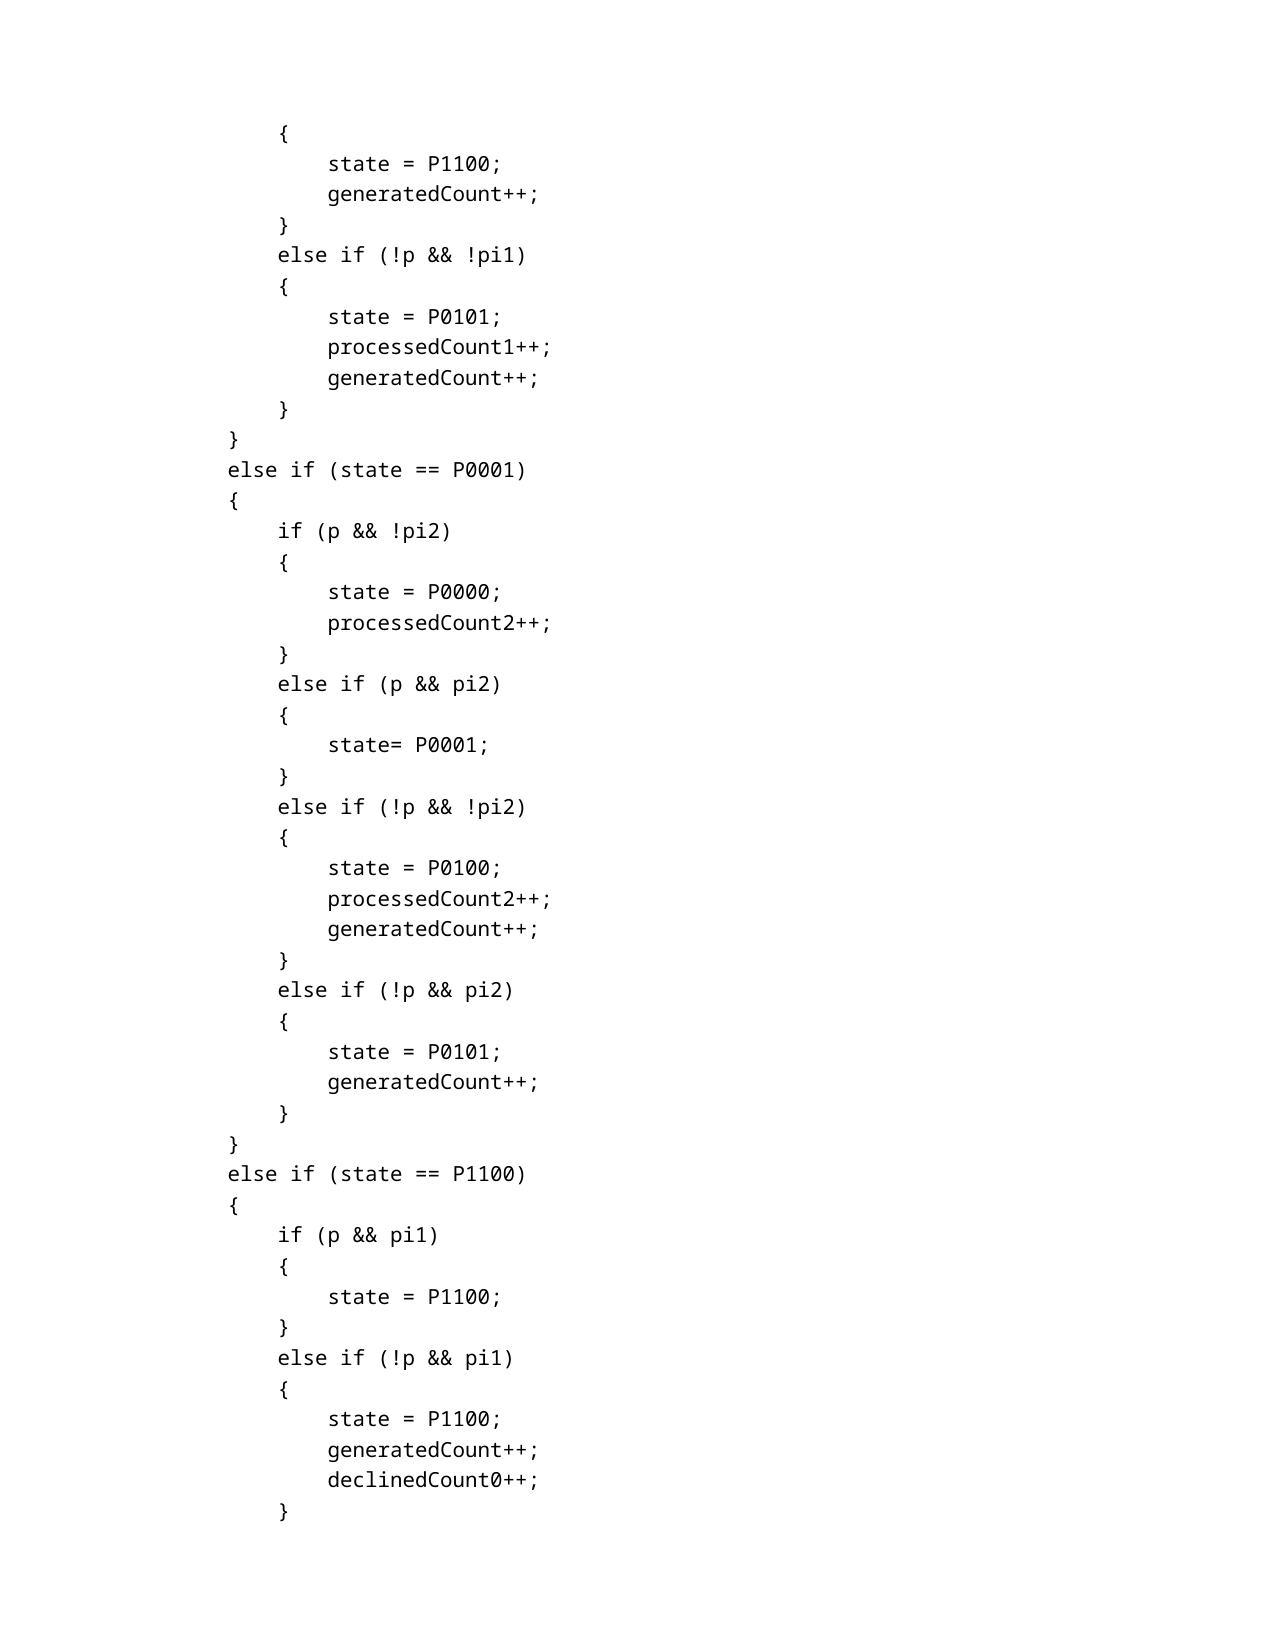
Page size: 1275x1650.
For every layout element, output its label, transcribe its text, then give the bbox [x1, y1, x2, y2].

text else if (!p && pi1) [177, 1343, 1186, 1372]
text state = P0101; [177, 1037, 1186, 1065]
text { [177, 1190, 1186, 1218]
text } [177, 1129, 1186, 1157]
text else if (!p && !pi1) [177, 241, 1186, 269]
text { [177, 1006, 1186, 1035]
text } [177, 761, 1186, 790]
text } [177, 394, 1186, 422]
text processedCount2++; [177, 884, 1186, 912]
text } [177, 210, 1186, 238]
text generatedCount++; [177, 914, 1186, 943]
text { [177, 700, 1186, 728]
text else if (p && pi2) [177, 669, 1186, 698]
text { [177, 1374, 1186, 1402]
text } [177, 639, 1186, 667]
text else if (!p && !pi2) [177, 792, 1186, 820]
text { [177, 271, 1186, 300]
text state = P1100; [177, 1282, 1186, 1310]
text state= P0001; [177, 731, 1186, 759]
text } [177, 1312, 1186, 1341]
text else if (!p && pi2) [177, 976, 1186, 1004]
text { [177, 822, 1186, 851]
text generatedCount++; [177, 363, 1186, 392]
text state = P0000; [177, 577, 1186, 606]
text processedCount1++; [177, 332, 1186, 361]
text processedCount2++; [177, 608, 1186, 637]
text state = P1100; [177, 1404, 1186, 1433]
text generatedCount++; [177, 179, 1186, 208]
text generatedCount++; [177, 1435, 1186, 1463]
text } [177, 1098, 1186, 1127]
text } [177, 1496, 1186, 1525]
text { [177, 486, 1186, 514]
text state = P0100; [177, 853, 1186, 882]
text if (p && pi1) [177, 1221, 1186, 1249]
text state = P1100; [177, 149, 1186, 177]
text declinedCount0++; [177, 1466, 1186, 1494]
text { [177, 118, 1186, 147]
text } [177, 945, 1186, 973]
text } [177, 424, 1186, 453]
text else if (state == P1100) [177, 1159, 1186, 1188]
text state = P0101; [177, 302, 1186, 330]
text else if (state == P0001) [177, 455, 1186, 483]
text if (p && !pi2) [177, 516, 1186, 545]
text generatedCount++; [177, 1067, 1186, 1096]
text { [177, 547, 1186, 575]
text { [177, 1251, 1186, 1280]
